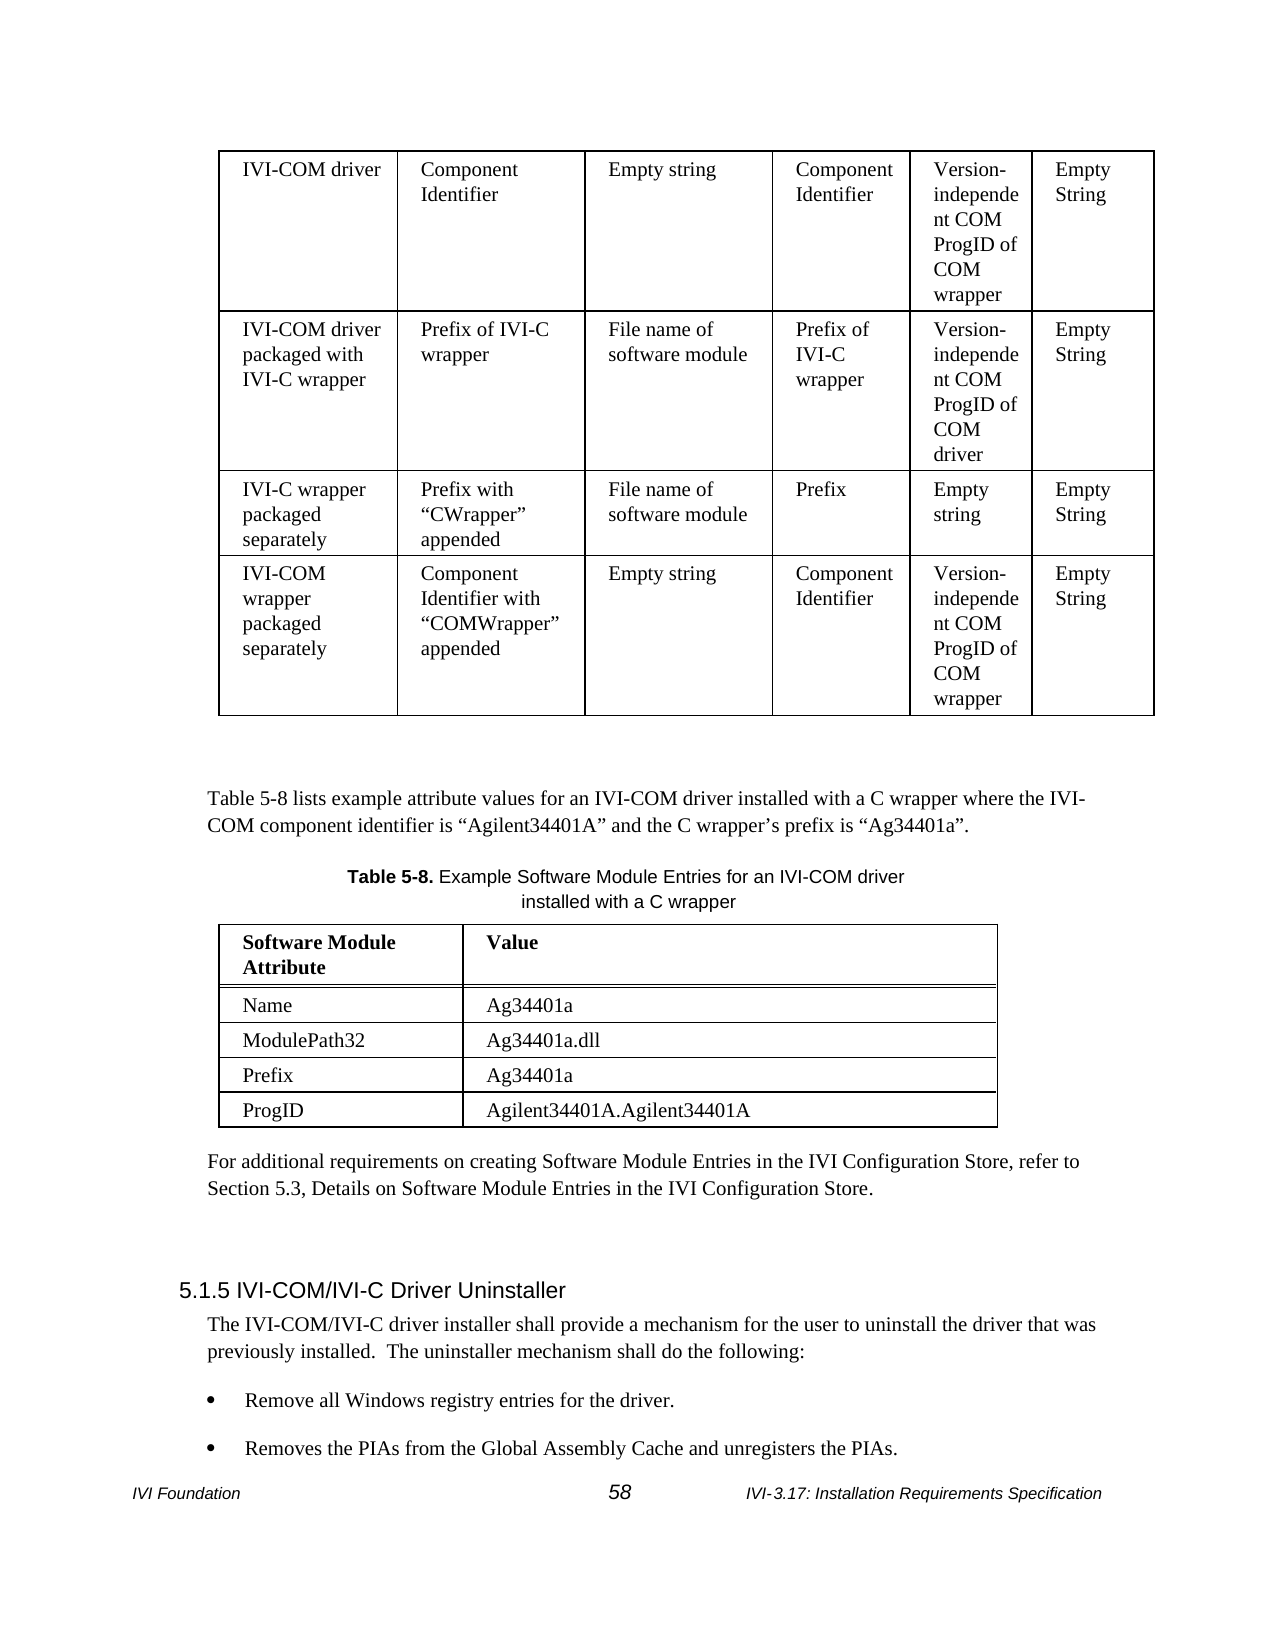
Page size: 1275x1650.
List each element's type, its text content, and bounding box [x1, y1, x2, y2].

table_cell Component Identifier with “COMWrapper” appended [398, 556, 584, 714]
table_cell Empty string [911, 471, 1031, 555]
table_cell Agilent34401A.Agilent34401A [464, 1091, 997, 1126]
list Remove all Windows registry entries for the driver. [207, 1388, 1125, 1412]
table_header Software Module Attribute [220, 925, 462, 983]
table_cell IVI-COM wrapper packaged separately [220, 556, 397, 714]
table_cell ProgID [220, 1093, 462, 1126]
table_cell Version- independent COM ProgID of COM driver [911, 312, 1031, 470]
table_header Value [464, 925, 997, 983]
table_cell Version- independent COM ProgID of COM wrapper [911, 556, 1031, 714]
table_cell Version-independent COM ProgID of COM wrapper [911, 152, 1031, 310]
table_cell Ag34401a.dll [464, 1021, 997, 1056]
table_cell Prefix of IVI-C wrapper [773, 312, 909, 470]
table_cell Empty string [586, 152, 772, 310]
table_cell Prefix [773, 471, 909, 555]
table_cell Empty String [1033, 471, 1153, 555]
table_cell Component Identifier [773, 556, 909, 714]
table_cell Component Identifier [773, 152, 909, 310]
table_cell Empty String [1033, 556, 1153, 714]
table_cell Component Identifier [398, 152, 584, 310]
text The IVI-COM/IVI-C driver installer shall provide a mechanism for the user to uninstall the driver that was previously installed. The uninstaller mechanism shall do the following: [207, 1312, 1125, 1363]
list Removes the PIAs from the Global Assembly Cache and unregisters the PIAs. [207, 1436, 1125, 1460]
table_cell Empty String [1033, 152, 1153, 310]
table_cell Prefix of IVI-C wrapper [398, 312, 584, 470]
table_cell Empty string [586, 556, 772, 714]
subtitle IVI-COM/IVI-C Driver Uninstaller [179, 1277, 1125, 1303]
table_cell File name of software module [586, 312, 772, 470]
table_cell Prefix with “CWrapper” appended [398, 471, 584, 555]
table_cell Name [220, 988, 462, 1021]
table_cell ModulePath32 [220, 1023, 462, 1056]
text For additional requirements on creating Software Module Entries in the IVI Configuration Store, refer to Section 5.3, Details on Software Module Entries in the IVI Configuration Store. [207, 1148, 1125, 1200]
table_cell IVI-C wrapper packaged separately [220, 471, 397, 555]
table_cell Ag34401a [464, 984, 997, 1021]
table_cell Empty String [1033, 312, 1153, 470]
table_cell IVI-COM driver [220, 152, 397, 310]
table_cell Ag34401a [464, 1056, 997, 1091]
table_cell File name of software module [586, 471, 772, 555]
table_cell IVI-COM driver packaged with IVI-C wrapper [220, 312, 397, 470]
table_cell Prefix [220, 1058, 462, 1091]
